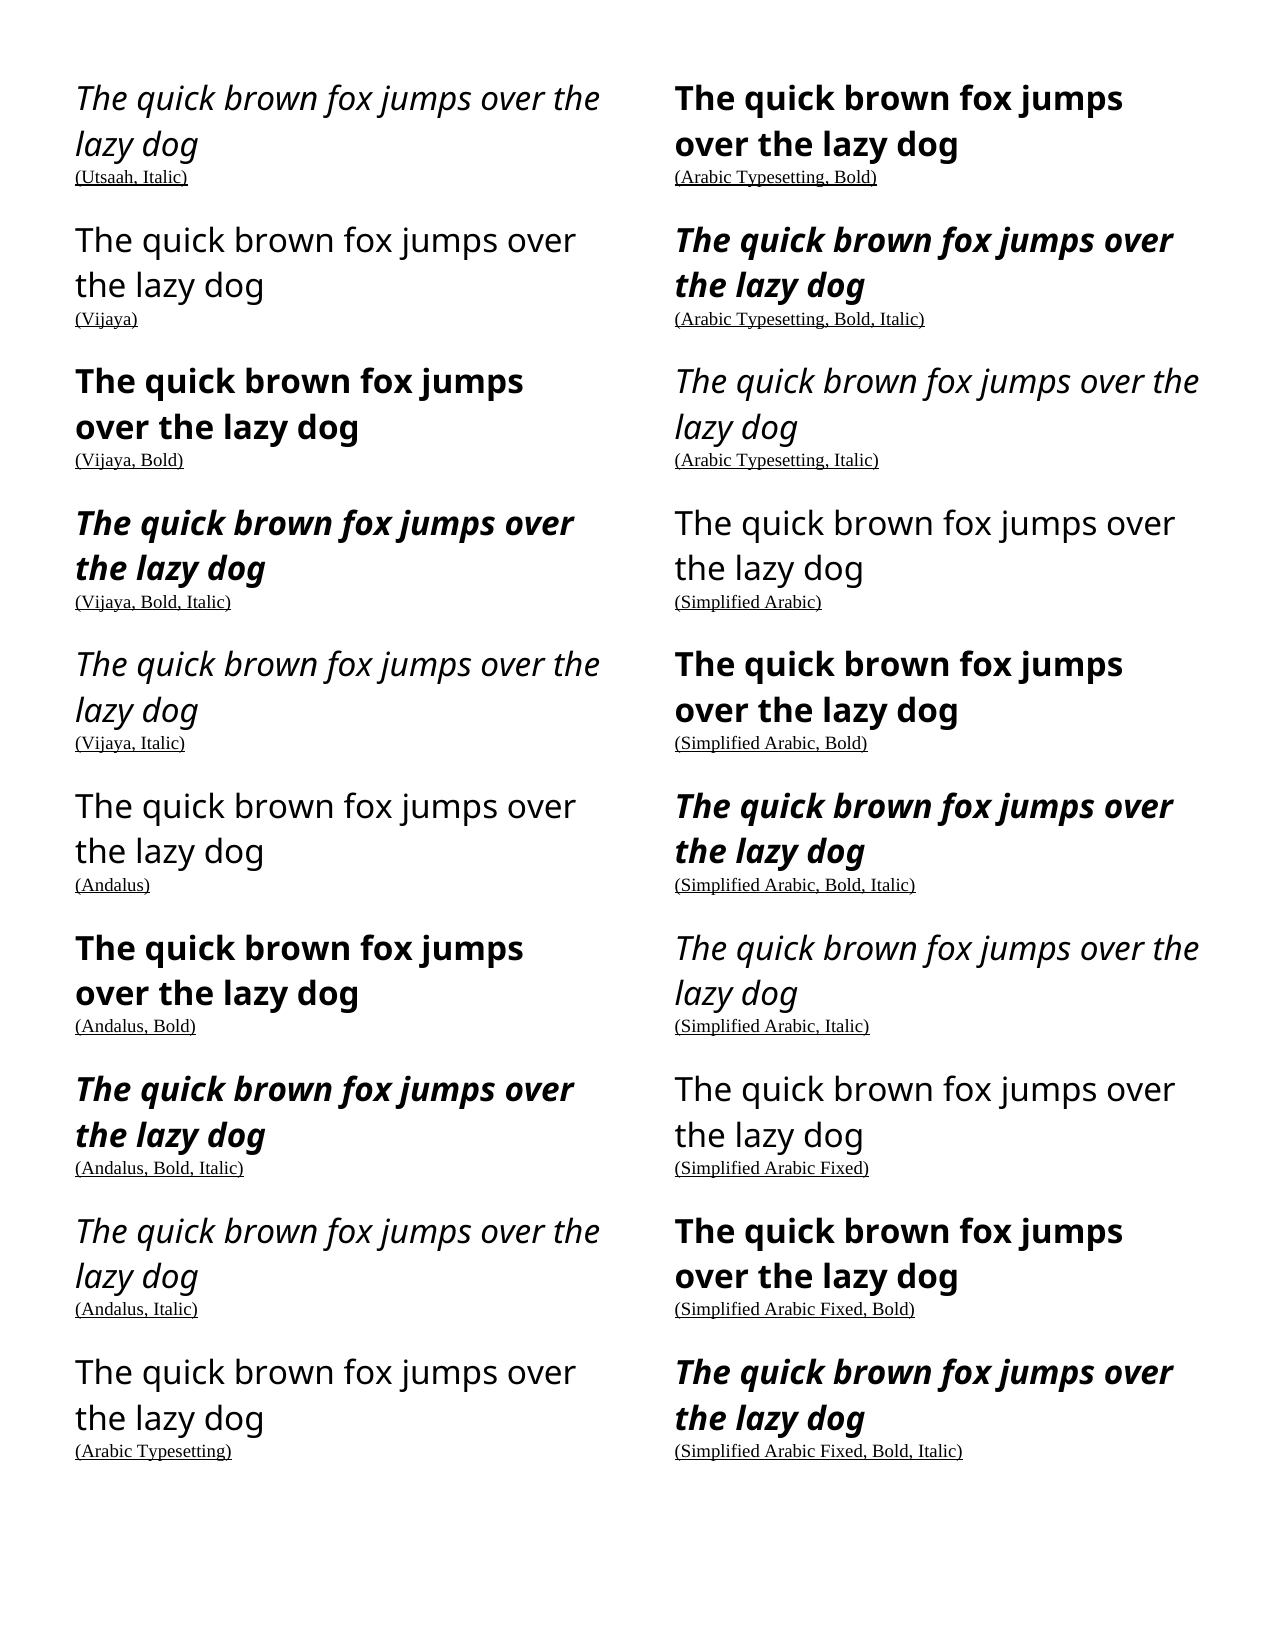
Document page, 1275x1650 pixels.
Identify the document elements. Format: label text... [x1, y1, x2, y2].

text The quick brown fox jumps over the lazy dog (Simplified Arabic, Italic) [674, 924, 1200, 1037]
text The quick brown fox jumps over the lazy dog (Andalus, Bold) [75, 924, 601, 1037]
text The quick brown fox jumps over the lazy dog (Simplified Arabic Fixed) [674, 1066, 1200, 1178]
text The quick brown fox jumps over the lazy dog (Vijaya) [75, 217, 601, 329]
text The quick brown fox jumps over the lazy dog (Vijaya, Bold, Italic) [75, 500, 601, 612]
text The quick brown fox jumps over the lazy dog (Vijaya, Italic) [75, 641, 601, 754]
text The quick brown fox jumps over the lazy dog (Andalus, Bold, Italic) [75, 1066, 601, 1178]
text The quick brown fox jumps over the lazy dog (Utsaah, Italic) [75, 75, 601, 187]
text The quick brown fox jumps over the lazy dog (Arabic Typesetting, Bold) [674, 75, 1200, 187]
text The quick brown fox jumps over the lazy dog (Simplified Arabic) [674, 500, 1200, 612]
text The quick brown fox jumps over the lazy dog (Andalus, Italic) [75, 1207, 601, 1320]
text The quick brown fox jumps over the lazy dog (Simplified Arabic Fixed, Bold) [674, 1207, 1200, 1320]
text The quick brown fox jumps over the lazy dog (Arabic Typesetting, Italic) [674, 358, 1200, 471]
text The quick brown fox jumps over the lazy dog (Simplified Arabic, Bold) [674, 641, 1200, 754]
text The quick brown fox jumps over the lazy dog (Arabic Typesetting, Bold, Italic) [674, 217, 1200, 329]
text The quick brown fox jumps over the lazy dog (Simplified Arabic, Bold, Italic) [674, 783, 1200, 895]
text The quick brown fox jumps over the lazy dog (Vijaya, Bold) [75, 358, 601, 471]
text The quick brown fox jumps over the lazy dog (Arabic Typesetting) [75, 1349, 601, 1461]
text The quick brown fox jumps over the lazy dog (Simplified Arabic Fixed, Bold, Italic) [674, 1349, 1200, 1461]
text The quick brown fox jumps over the lazy dog (Andalus) [75, 783, 601, 895]
